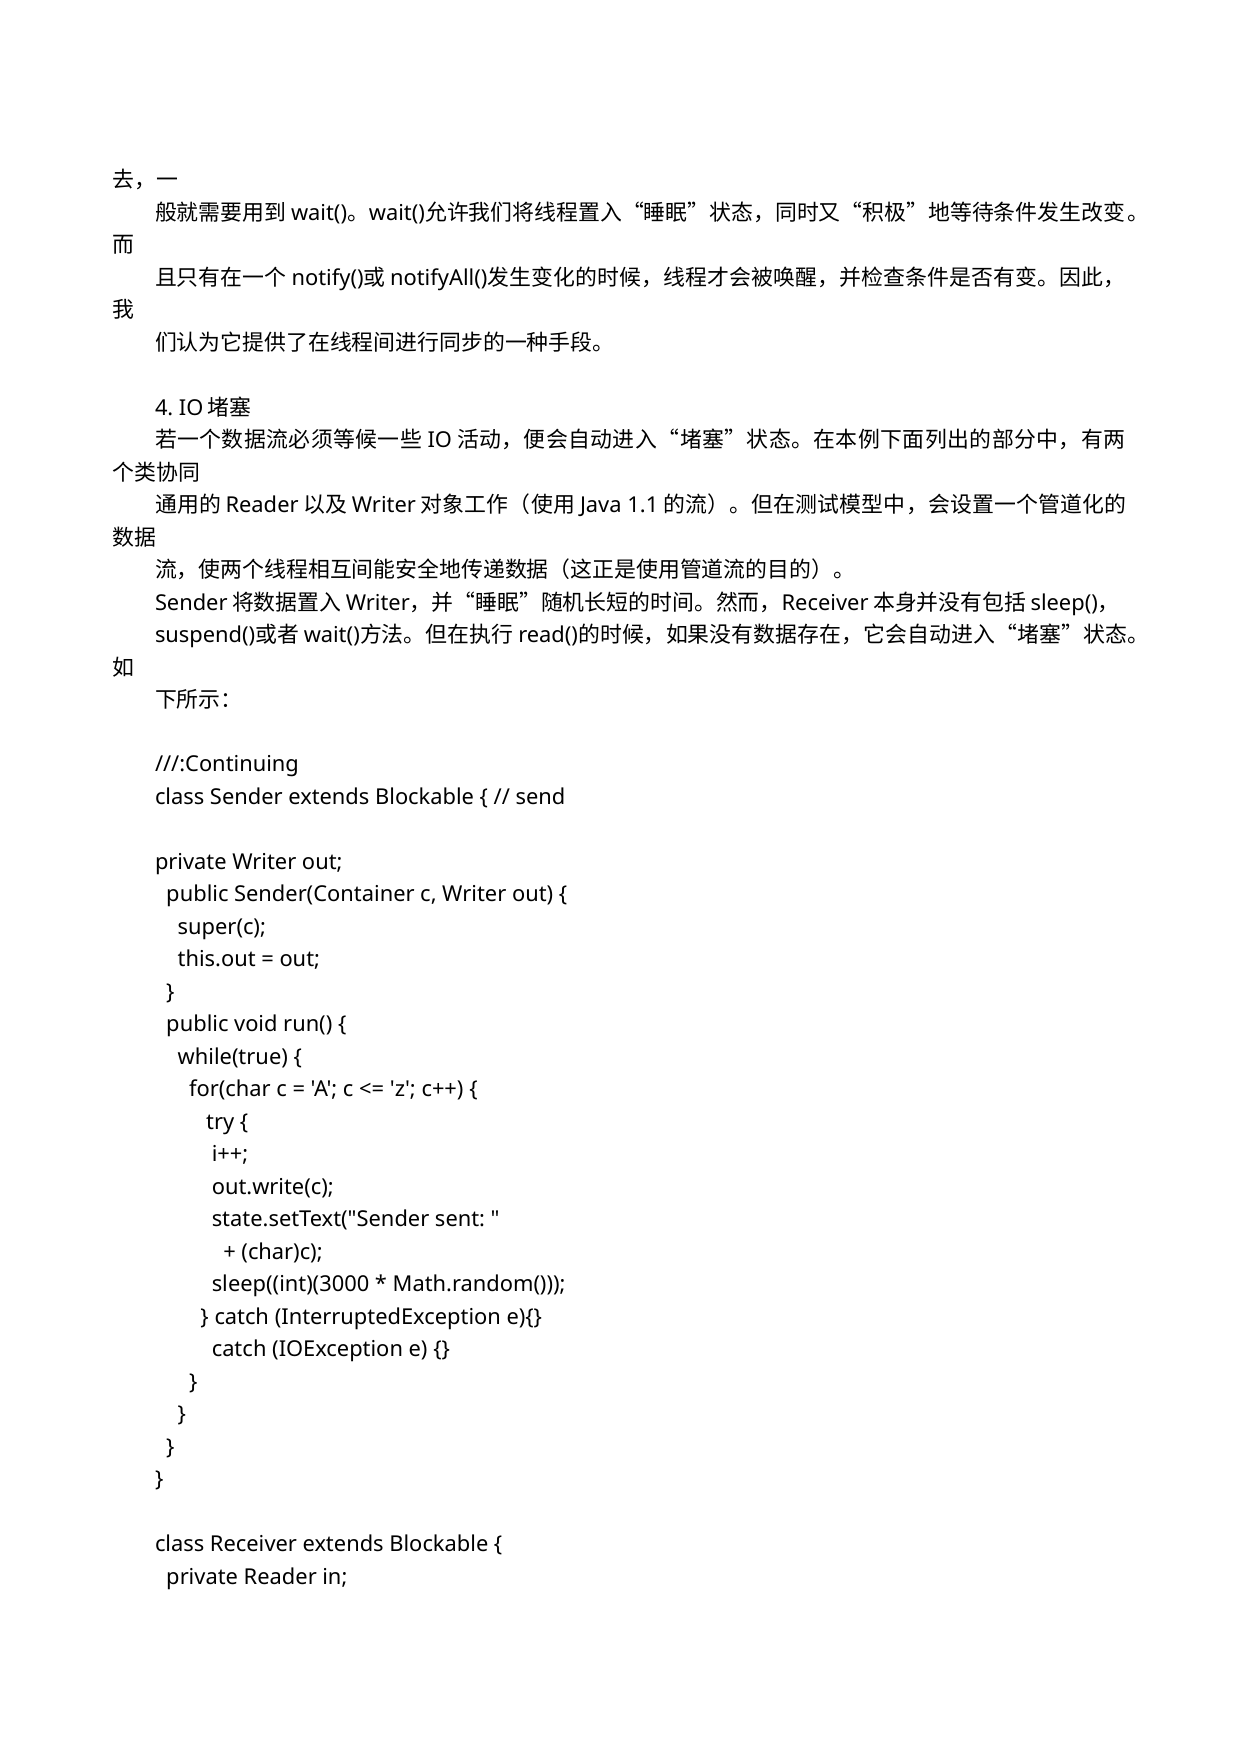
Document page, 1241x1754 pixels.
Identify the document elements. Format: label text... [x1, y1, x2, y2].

text } [112, 1397, 1128, 1429]
text for(char c = 'A'; c <= 'z'; c++) { [112, 1072, 1128, 1104]
text 4. IO堵塞 [112, 389, 1128, 422]
text 且只有在一个notify()或notifyAll()发生变化的时候，线程才会被唤醒，并检查条件是否有变。因此，我 [112, 259, 1128, 324]
text private Reader in; [112, 1559, 1128, 1592]
text 们认为它提供了在线程间进行同步的一种手段。 [112, 324, 1128, 357]
text } [112, 974, 1128, 1007]
text catch (IOException e) {} [112, 1332, 1128, 1364]
text } [112, 1364, 1128, 1397]
text 通用的Reader以及Writer对象工作（使用Java 1.1的流）。但在测试模型中，会设置一个管道化的数据 [112, 487, 1128, 552]
text 若必须等候其他某些条件（从线程外部加以控制）发生变化，同时又不想在线程内一直傻乎乎地等下去，一 [112, 162, 1128, 194]
text state.setText("Sender sent: " [112, 1202, 1128, 1234]
text 下所示： [112, 682, 1128, 714]
text super(c); [112, 909, 1128, 942]
text 流，使两个线程相互间能安全地传递数据（这正是使用管道流的目的）。 [112, 552, 1128, 584]
text public Sender(Container c, Writer out) { [112, 877, 1128, 909]
text public void run() { [112, 1007, 1128, 1039]
text } catch (InterruptedException e){} [112, 1299, 1128, 1332]
text Sender将数据置入Writer，并“睡眠”随机长短的时间。然而，Receiver本身并没有包括sleep()， [112, 584, 1128, 617]
text 般就需要用到wait()。wait()允许我们将线程置入“睡眠”状态，同时又“积极”地等待条件发生改变。而 [112, 194, 1128, 259]
text class Receiver extends Blockable { [112, 1527, 1128, 1559]
text ///:Continuing [112, 747, 1128, 779]
text while(true) { [112, 1039, 1128, 1072]
text 若一个数据流必须等候一些IO活动，便会自动进入“堵塞”状态。在本例下面列出的部分中，有两个类协同 [112, 422, 1128, 487]
text private Writer out; [112, 844, 1128, 877]
text try { [112, 1104, 1128, 1137]
text i++; [112, 1137, 1128, 1169]
text out.write(c); [112, 1169, 1128, 1202]
text this.out = out; [112, 942, 1128, 974]
text class Sender extends Blockable { // send [112, 779, 1128, 812]
text } [112, 1462, 1128, 1494]
text suspend()或者wait()方法。但在执行read()的时候，如果没有数据存在，它会自动进入“堵塞”状态。如 [112, 617, 1128, 682]
text } [112, 1429, 1128, 1462]
text sleep((int)(3000 * Math.random())); [112, 1267, 1128, 1299]
text + (char)c); [112, 1234, 1128, 1267]
